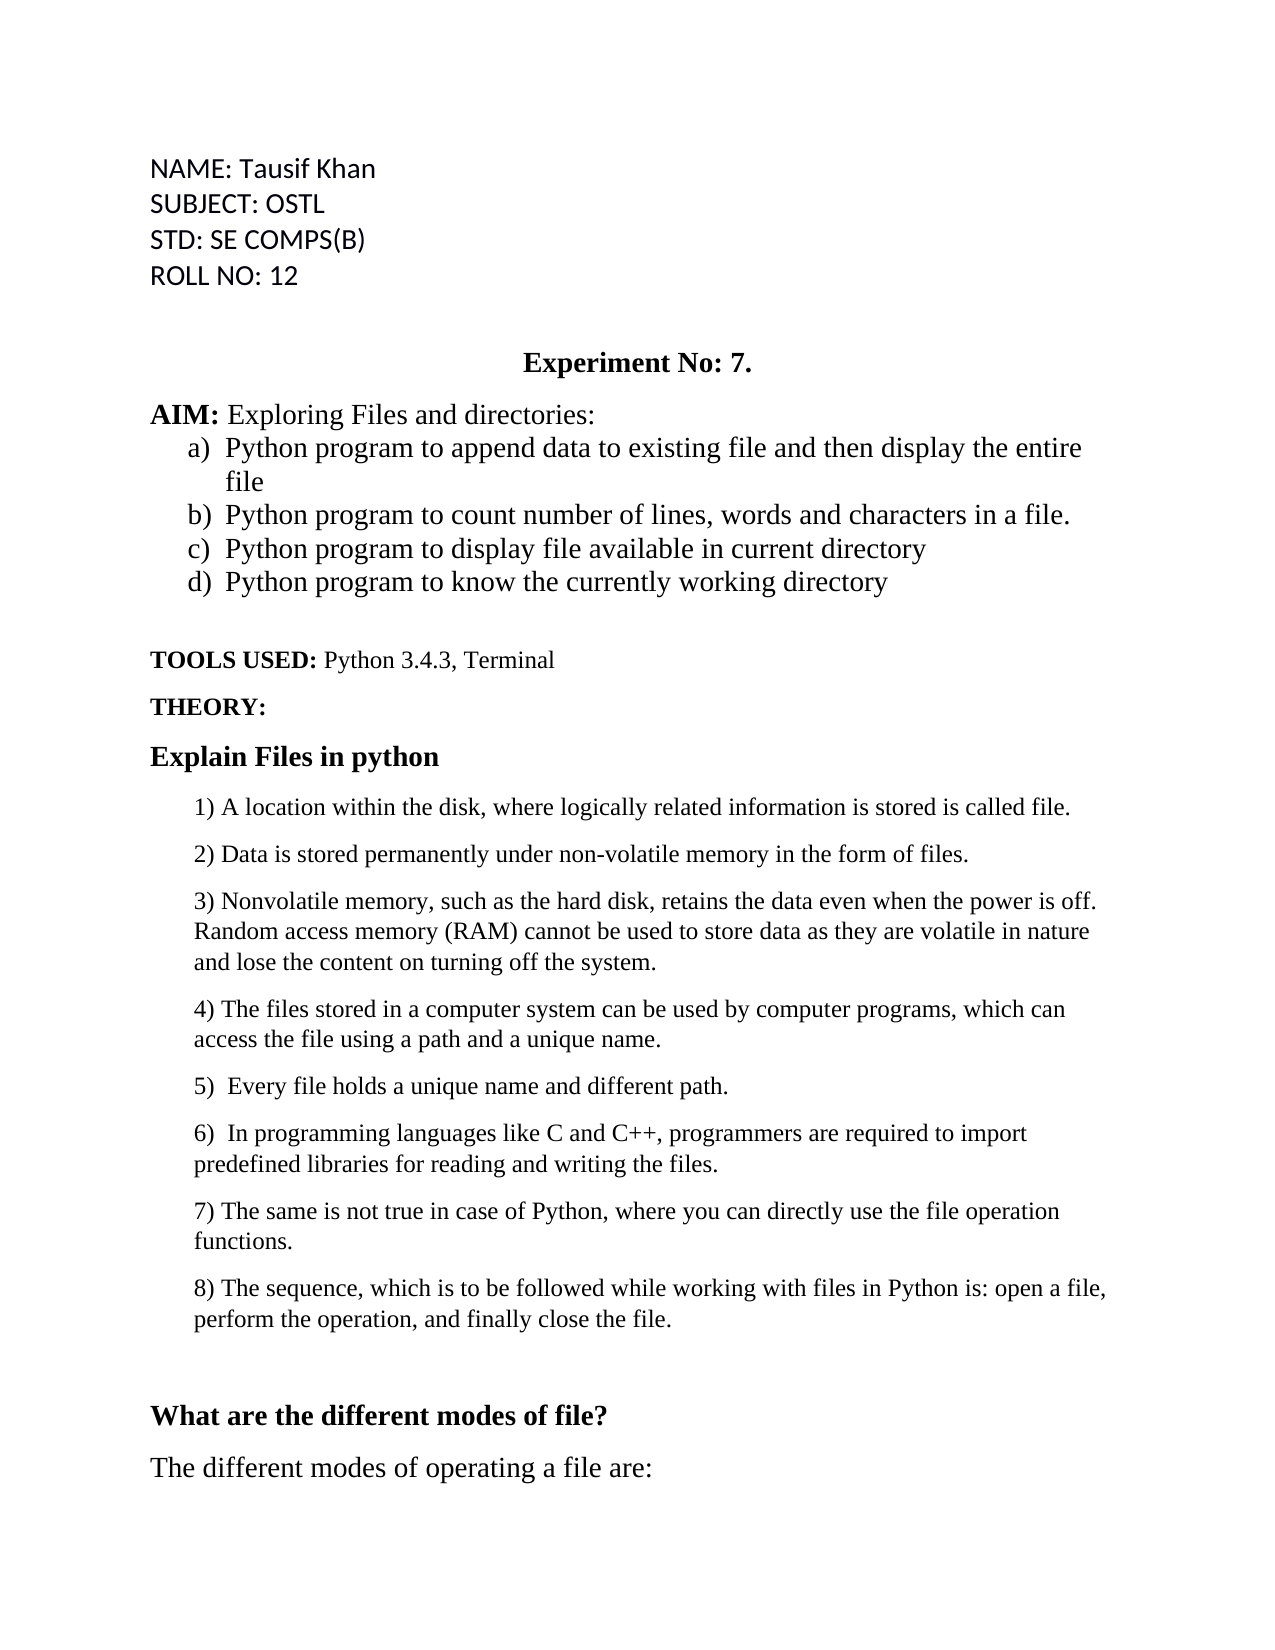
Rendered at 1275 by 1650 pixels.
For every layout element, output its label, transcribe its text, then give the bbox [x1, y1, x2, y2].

text The different modes of operating a file are: [150, 1450, 1125, 1483]
list A location within the disk, where logically related information is stored is called file. [194, 792, 1125, 820]
text Experiment No: 7. [150, 345, 1125, 378]
text Tools Used: Python 3.4.3, Terminal [150, 645, 1125, 674]
list Python program to count number of lines, words and characters in a file. [187, 497, 1125, 531]
text What are the different modes of file? [150, 1398, 1125, 1431]
text NAME: Tausif Khan [150, 150, 1125, 186]
list Data is stored permanently under non-volatile memory in the form of files. [194, 839, 1125, 867]
text Explain Files in python [150, 739, 1125, 773]
text STD: SE COMPS(B) [150, 221, 1125, 257]
text AIM: Exploring Files and directories: [150, 397, 1125, 430]
list Python program to append data to existing file and then display the entire file [187, 430, 1125, 497]
list The files stored in a computer system can be used by computer programs, which can access the file using a path and a unique name. [194, 994, 1125, 1053]
list Python program to know the currently working directory [187, 564, 1125, 598]
text SUBJECT: OSTL [150, 186, 1125, 221]
text Theory: [150, 692, 1125, 721]
list The same is not true in case of Python, where you can directly use the file operation functions. [194, 1196, 1125, 1255]
list Every file holds a unique name and different path. [194, 1071, 1125, 1100]
list Nonvolatile memory, such as the hard disk, retains the data even when the power is off. Random access memory (RAM) cannot be used to store data as they are volatile in nature and lose the content on turning off the system. [194, 886, 1125, 975]
text ROLL NO: 12 [150, 257, 1125, 292]
list The sequence, which is to be followed while working with files in Python is: open a file, perform the operation, and finally close the file. [194, 1273, 1125, 1332]
list In programming languages like C and C++, programmers are required to import predefined libraries for reading and writing the files. [194, 1118, 1125, 1177]
list Python program to display file available in current directory [187, 531, 1125, 564]
